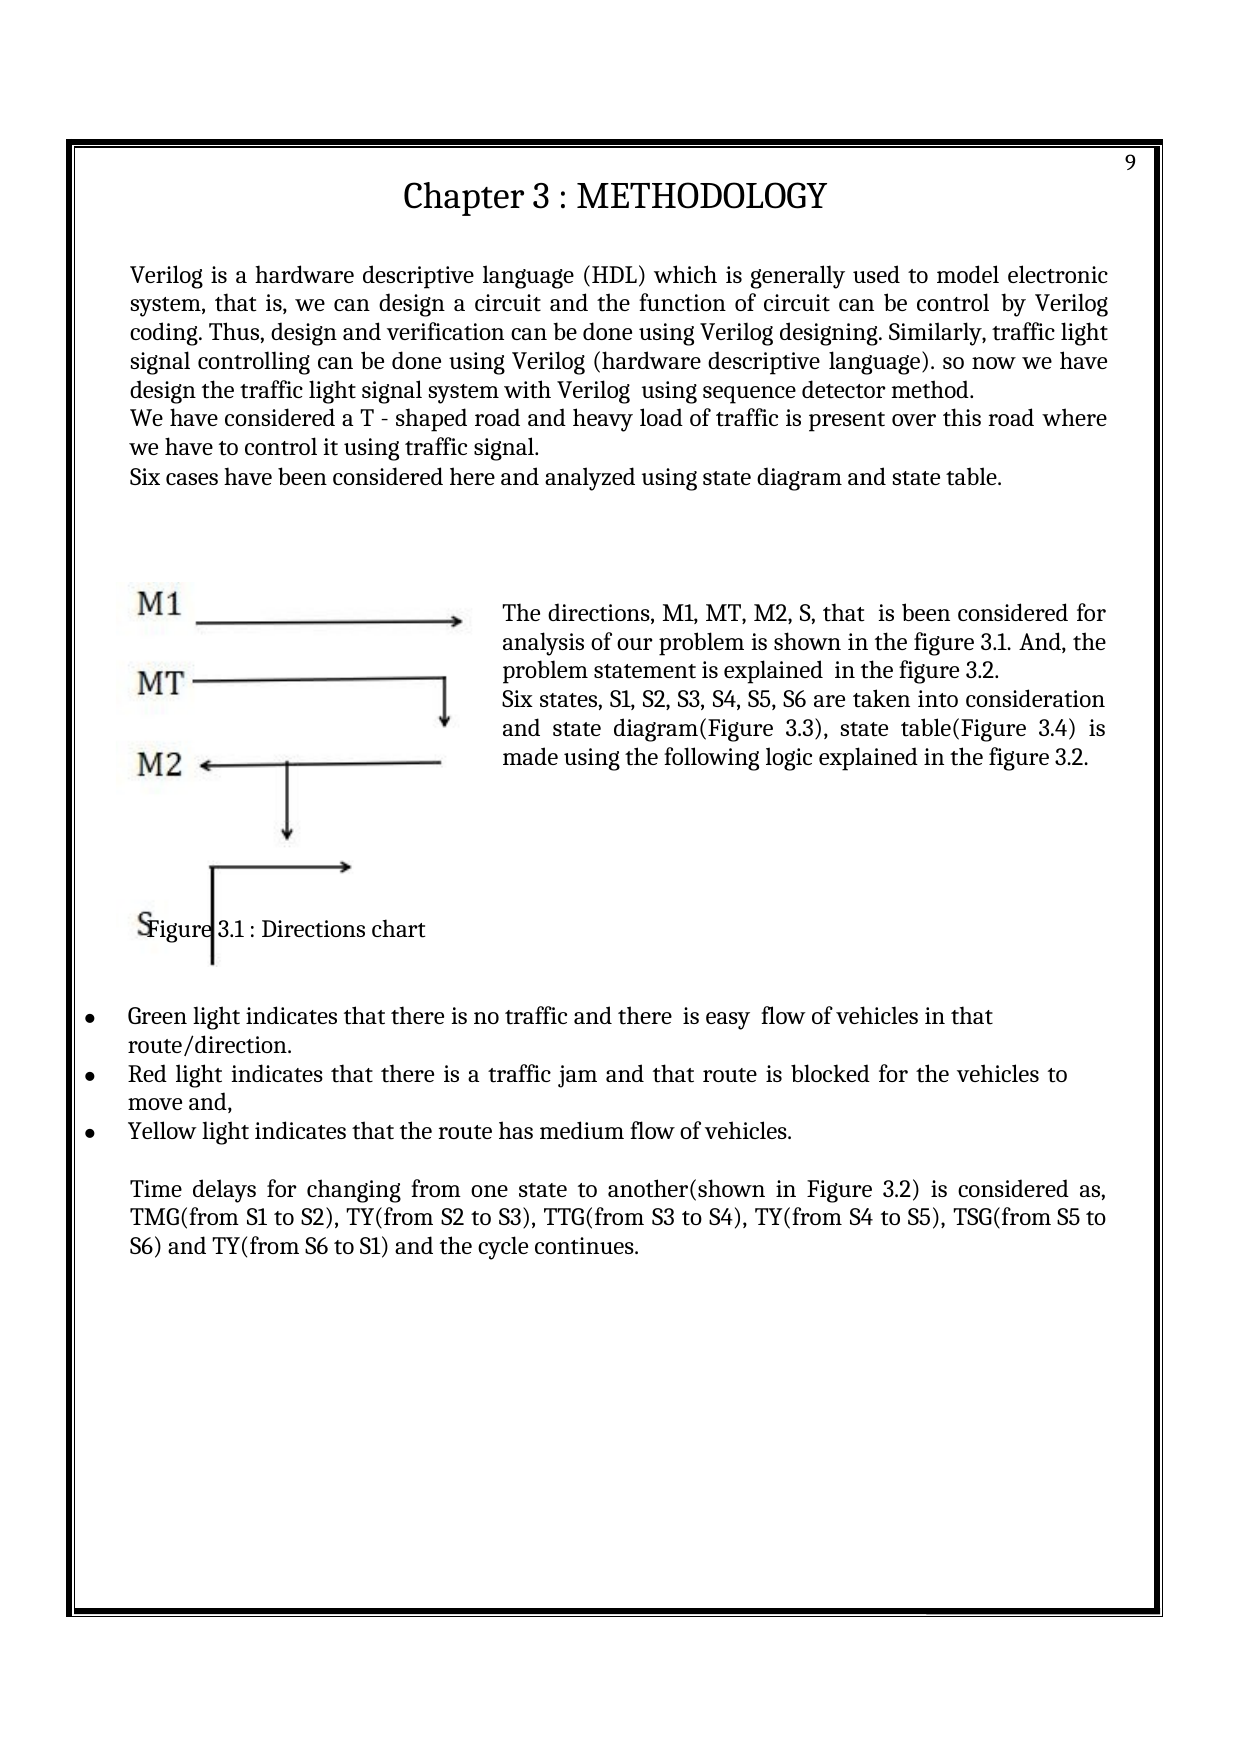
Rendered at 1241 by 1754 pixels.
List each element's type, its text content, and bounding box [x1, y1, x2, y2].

text Verilog is a hardware descriptive language (HDL) which is generally used to model electronic system, that is, we can design a circuit and the function of circuit can be control by Verilog coding. Thus, design and verification can be done using Verilog designing. Similarly, traffic light signal controlling can be done using Verilog (hardware descriptive language). so now we have design the traffic light signal system with Verilog using sequence detector method. [130, 261, 1108, 404]
text Six cases have been considered here and analyzed using state diagram and state table. [130, 462, 1157, 491]
text The directions, M1, MT, M2, S, that is been considered for analysis of our problem is shown in the figure 3.1. And, the problem statement is explained in the figure 3.2. [502, 599, 1106, 685]
text Time delays for changing from one state to another(shown in Figure 3.2) is considered as, TMG(from S1 to S2), TY(from S2 to S3), TTG(from S3 to S4), TY(from S4 to S5), TSG(from S5 to S6) and TY(from S6 to S1) and the cycle continues. [130, 1174, 1108, 1261]
text Figure 3.1 : Directions chart [146, 915, 1157, 944]
text Six states, S1, S2, S3, S4, S5, S6 are taken into consideration and state diagram(Figure 3.3), state table(Figure 3.4) is made using the following logic explained in the figure 3.2. [502, 685, 1106, 771]
subtitle Chapter 3 : METHODOLOGY [243, 175, 987, 218]
picture [115, 582, 473, 967]
list Yellow light indicates that the route has medium flow of vehicles. [84, 1117, 1157, 1146]
list Red light indicates that there is a traffic jam and that route is blocked for the vehicles to move and, [84, 1059, 1107, 1117]
list Green light indicates that there is no traffic and there is easy flow of vehicles in that route/direction. [84, 1002, 1107, 1059]
text We have considered a T - shaped road and heavy load of traffic is present over this road where we have to control it using traffic signal. [130, 404, 1107, 462]
